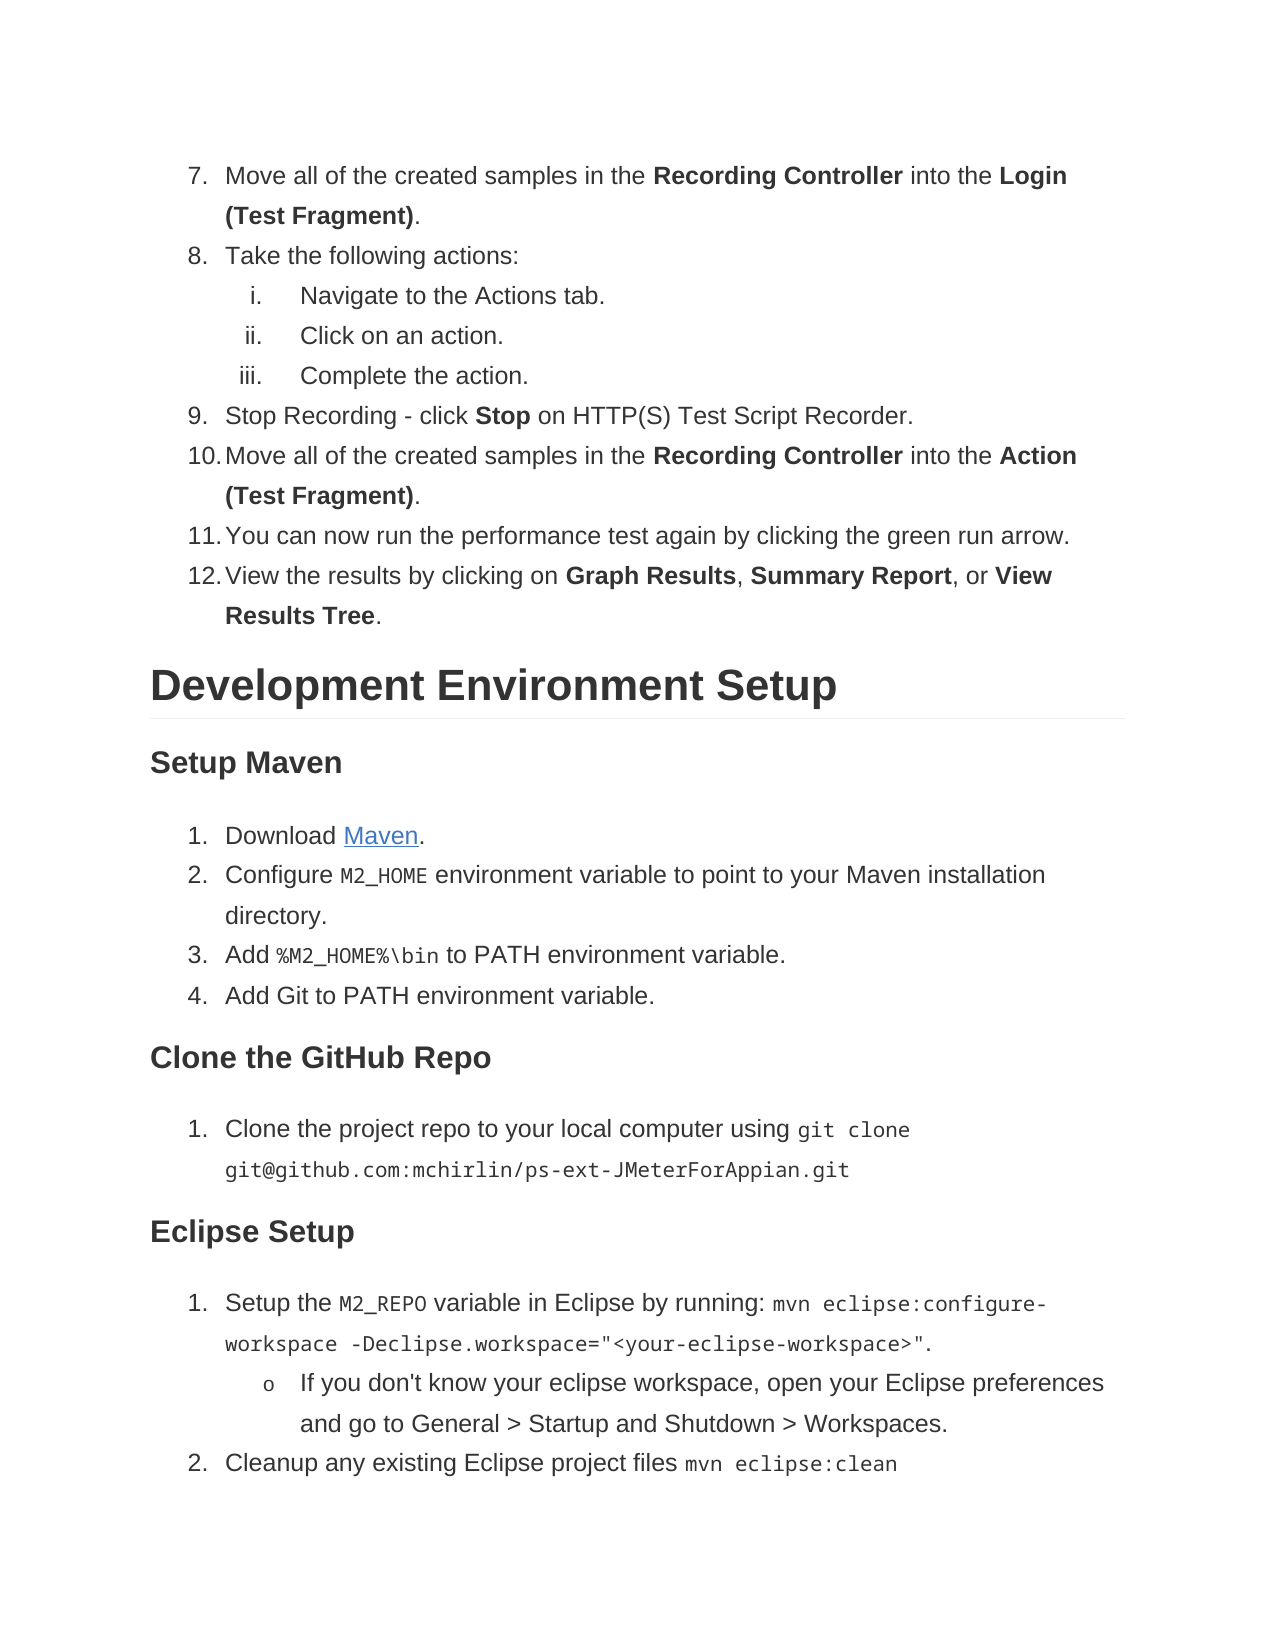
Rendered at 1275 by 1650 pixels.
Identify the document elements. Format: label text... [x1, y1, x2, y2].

text Development Environment Setup [150, 659, 1125, 718]
text Setup Maven [150, 744, 1125, 780]
list Complete the action. [262, 350, 1125, 390]
list Add %M2_HOME%\bin to PATH environment variable. [187, 929, 1125, 969]
list Move all of the created samples in the Recording Controller into the Login (Test Fragment). [187, 150, 1125, 230]
list Take the following actions: [187, 230, 1125, 270]
list Add Git to PATH environment variable. [187, 969, 1125, 1009]
list You can now run the performance test again by clicking the green run arrow. [187, 510, 1125, 550]
list View the results by clicking on Graph Results, Summary Report, or View Results Tree. [187, 550, 1125, 630]
list Stop Recording - click Stop on HTTP(S) Test Script Recorder. [187, 390, 1125, 430]
list Setup the M2_REPO variable in Eclipse by running: mvn eclipse:configure-workspace -Declipse.workspace="<your-eclipse-workspace>". [187, 1278, 1125, 1358]
list Cleanup any existing Eclipse project files mvn eclipse:clean [187, 1438, 1125, 1478]
list Configure M2_HOME environment variable to point to your Maven installation directory. [187, 849, 1125, 929]
list Clone the project repo to your local computer using git clone git@github.com:mchirlin/ps-ext-JMeterForAppian.git [187, 1104, 1125, 1184]
text Eclipse Setup [150, 1213, 1125, 1249]
list If you don't know your eclipse workspace, open your Eclipse preferences and go to General > Startup and Shutdown > Workspaces. [262, 1358, 1125, 1438]
text Clone the GitHub Repo [150, 1039, 1125, 1074]
list Click on an action. [262, 310, 1125, 350]
list Move all of the created samples in the Recording Controller into the Action (Test Fragment). [187, 430, 1125, 510]
list Download Maven. [187, 809, 1125, 849]
list Navigate to the Actions tab. [262, 270, 1125, 310]
